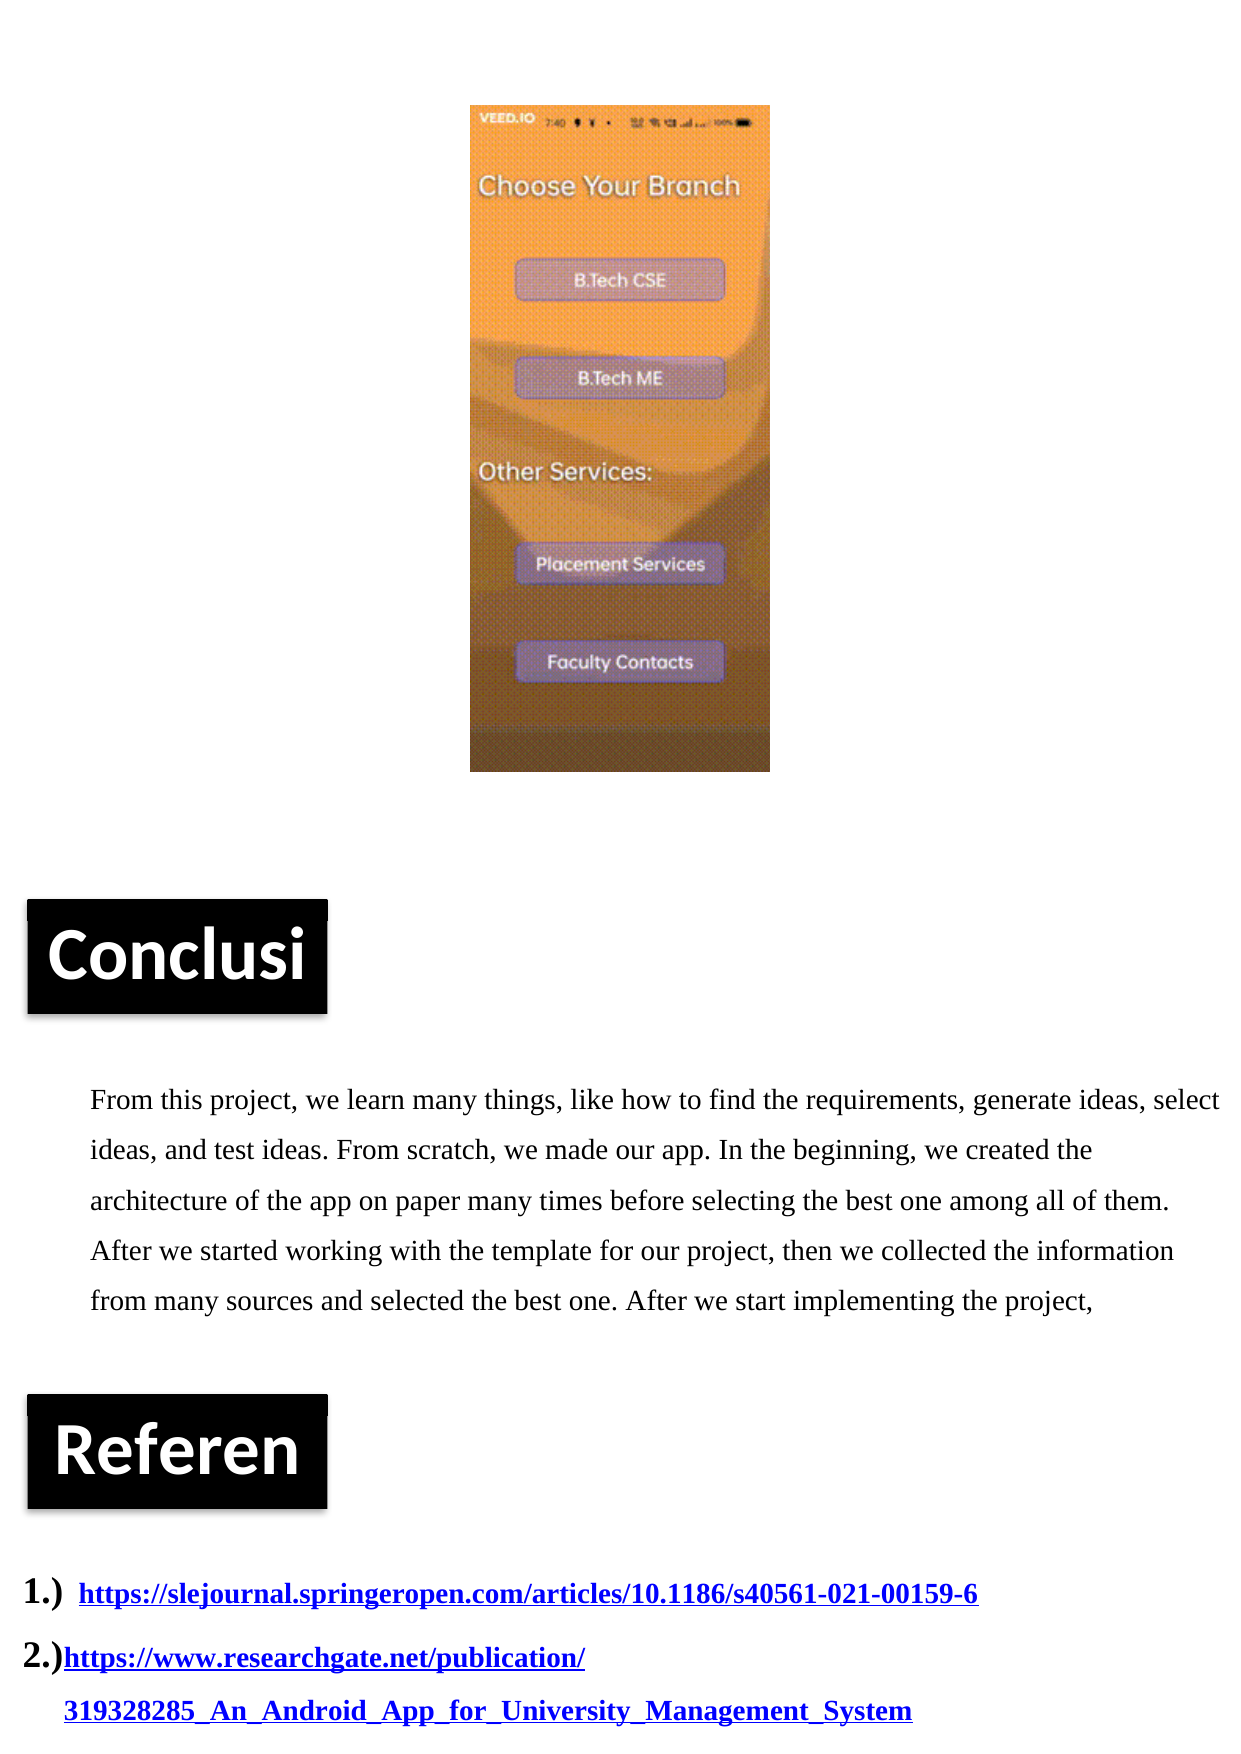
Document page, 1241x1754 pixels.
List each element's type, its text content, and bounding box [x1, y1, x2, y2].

list https://slejournal.springeropen.com/articles/10.1186/s40561-021-00159-6 [22, 1568, 1225, 1611]
list https://www.researchgate.net/publication/319328285_An_Android_App_for_University_Management_System [22, 1633, 1225, 1726]
picture [470, 105, 770, 772]
text From this project, we learn many things, like how to find the requirements, generate ideas, select ideas, and test ideas. From scratch, we made our app. In the beginning, we created the architecture of the app on paper many times before selecting the best one among all of them. After we started working with the template for our project, then we collected the information from many sources and selected the best one. After we start implementing the project, [90, 1082, 1225, 1317]
